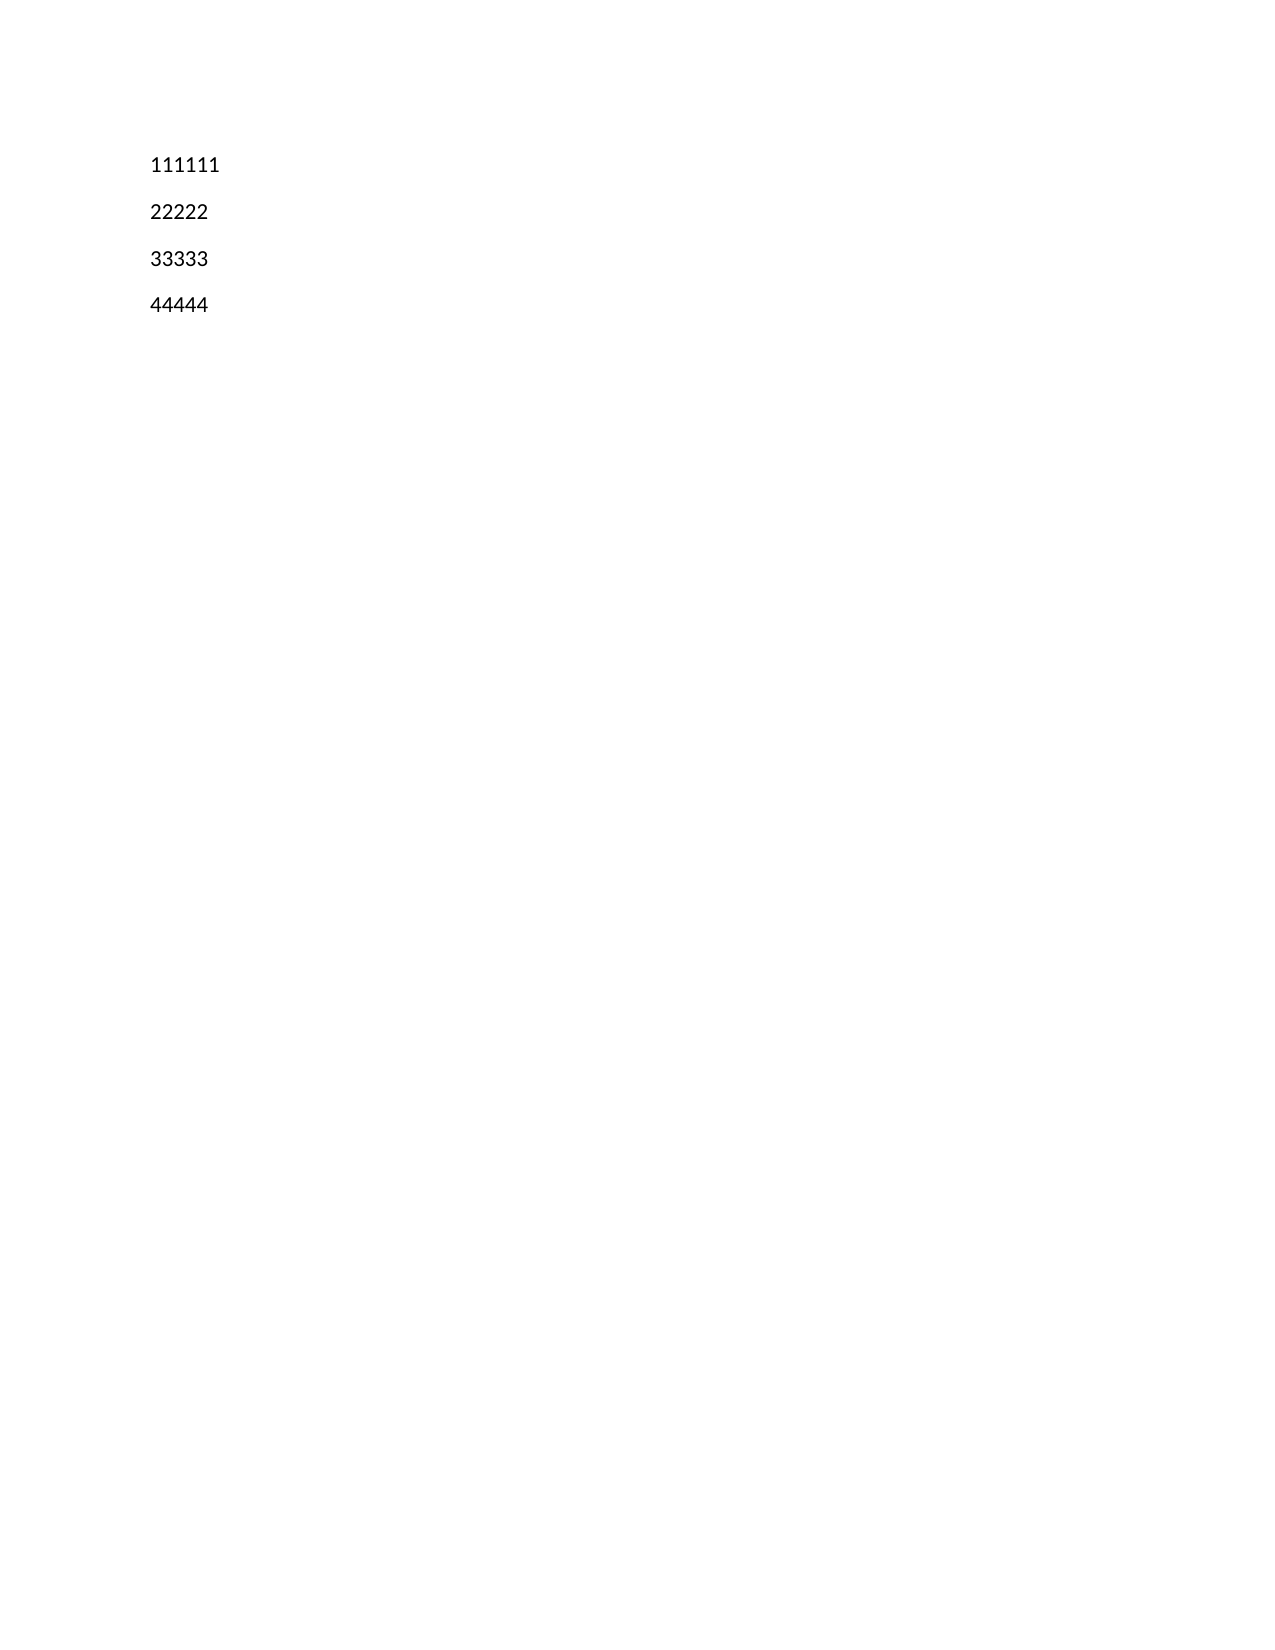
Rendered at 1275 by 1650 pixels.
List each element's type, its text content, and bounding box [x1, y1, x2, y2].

text 44444 [150, 291, 1125, 319]
text 22222 [150, 197, 1125, 225]
text 111111 [150, 150, 1125, 178]
text 33333 [150, 244, 1125, 272]
